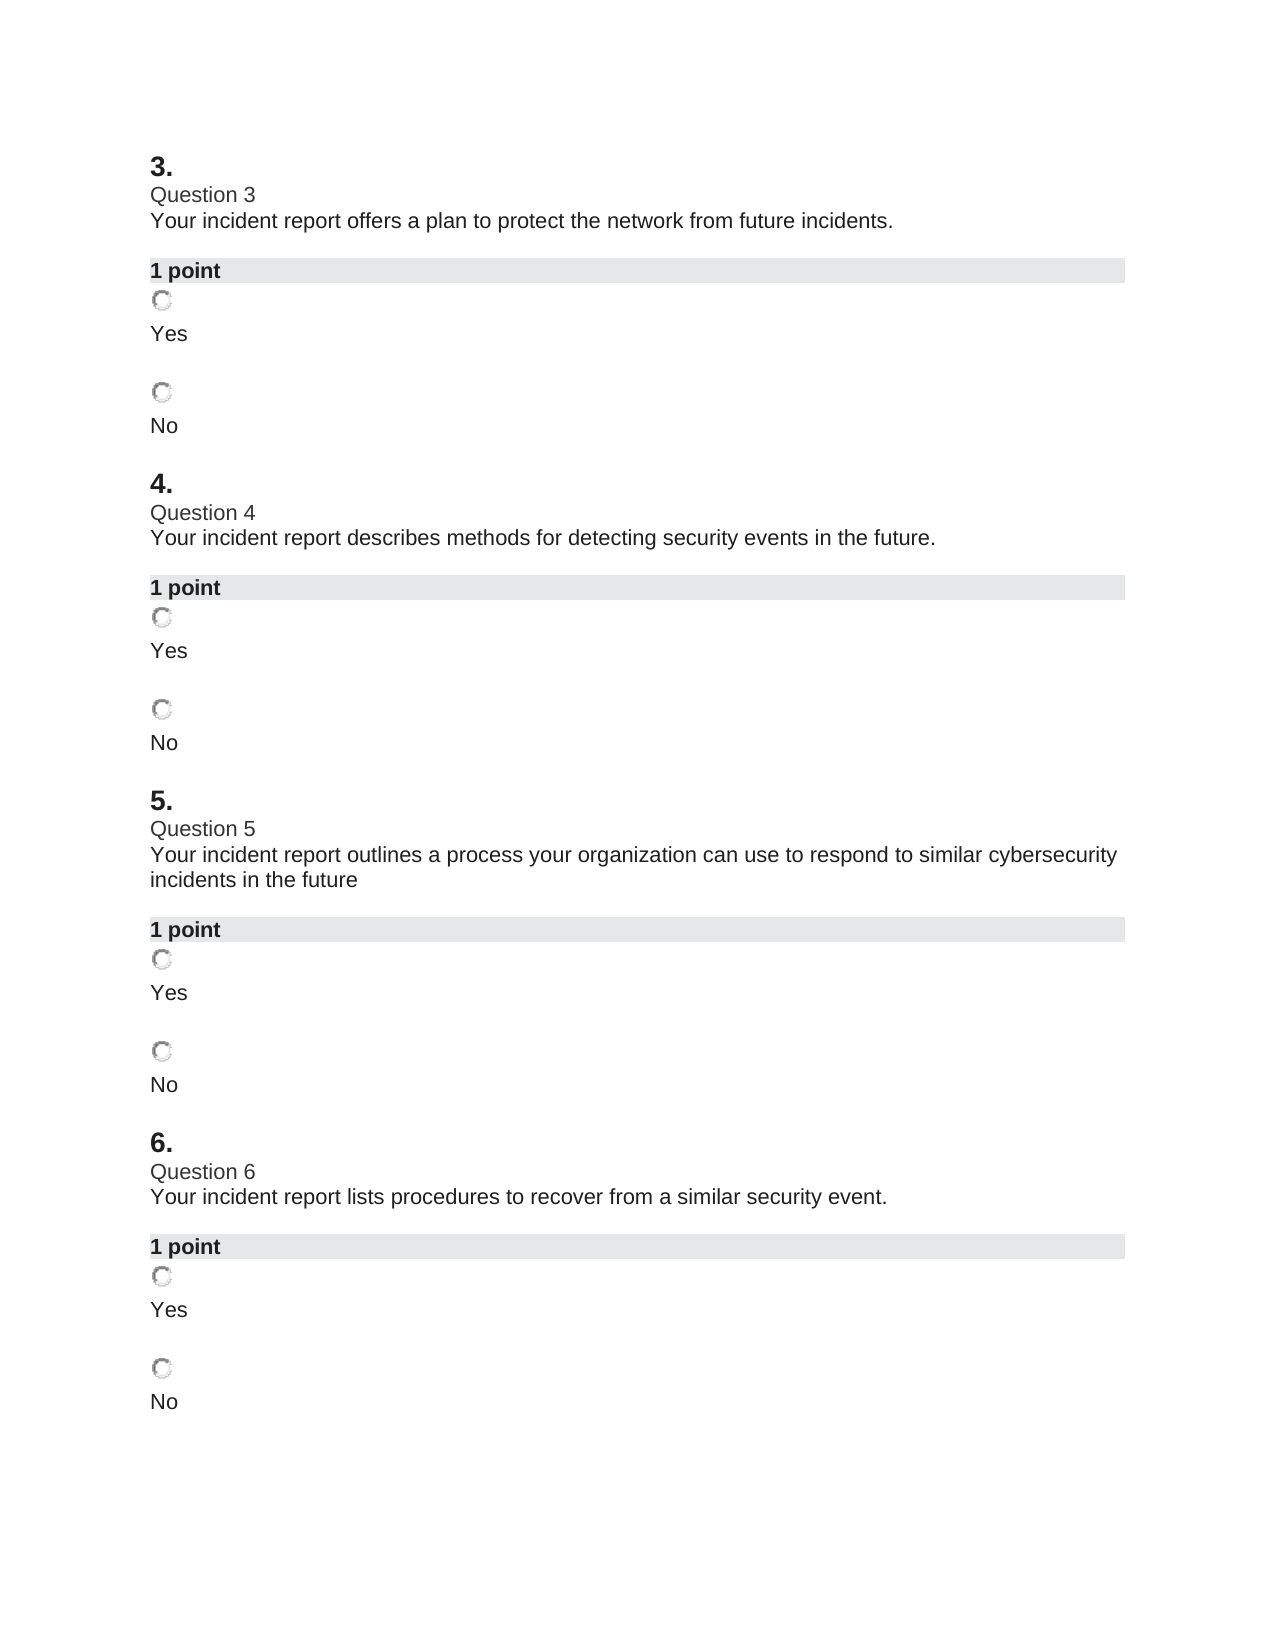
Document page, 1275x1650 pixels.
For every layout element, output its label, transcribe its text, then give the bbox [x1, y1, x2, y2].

text Yes [150, 638, 1125, 663]
text Yes [150, 980, 1125, 1005]
text No [150, 729, 1125, 755]
text Your incident report offers a plan to protect the network from future incidents. [150, 208, 1125, 233]
text No [150, 413, 1125, 438]
text Your incident report describes methods for detecting security events in the future. [150, 524, 1125, 550]
text 1 point [150, 258, 1125, 283]
text 4. [150, 467, 1125, 499]
text 1 point [150, 917, 1125, 942]
text 1 point [150, 575, 1125, 600]
text No [150, 1072, 1125, 1097]
text Your incident report lists procedures to recover from a similar security event. [150, 1184, 1125, 1209]
text 6. [150, 1126, 1125, 1158]
text Yes [150, 1297, 1125, 1322]
text Question 4 [150, 499, 1125, 524]
text Yes [150, 321, 1125, 346]
text 5. [150, 784, 1125, 816]
text Question 3 [150, 182, 1125, 208]
text Question 6 [150, 1158, 1125, 1184]
text 1 point [150, 1234, 1125, 1259]
text Question 5 [150, 816, 1125, 842]
text Your incident report outlines a process your organization can use to respond to similar cybersecurity incidents in the future [150, 842, 1125, 892]
text No [150, 1389, 1125, 1414]
text 3. [150, 150, 1125, 182]
